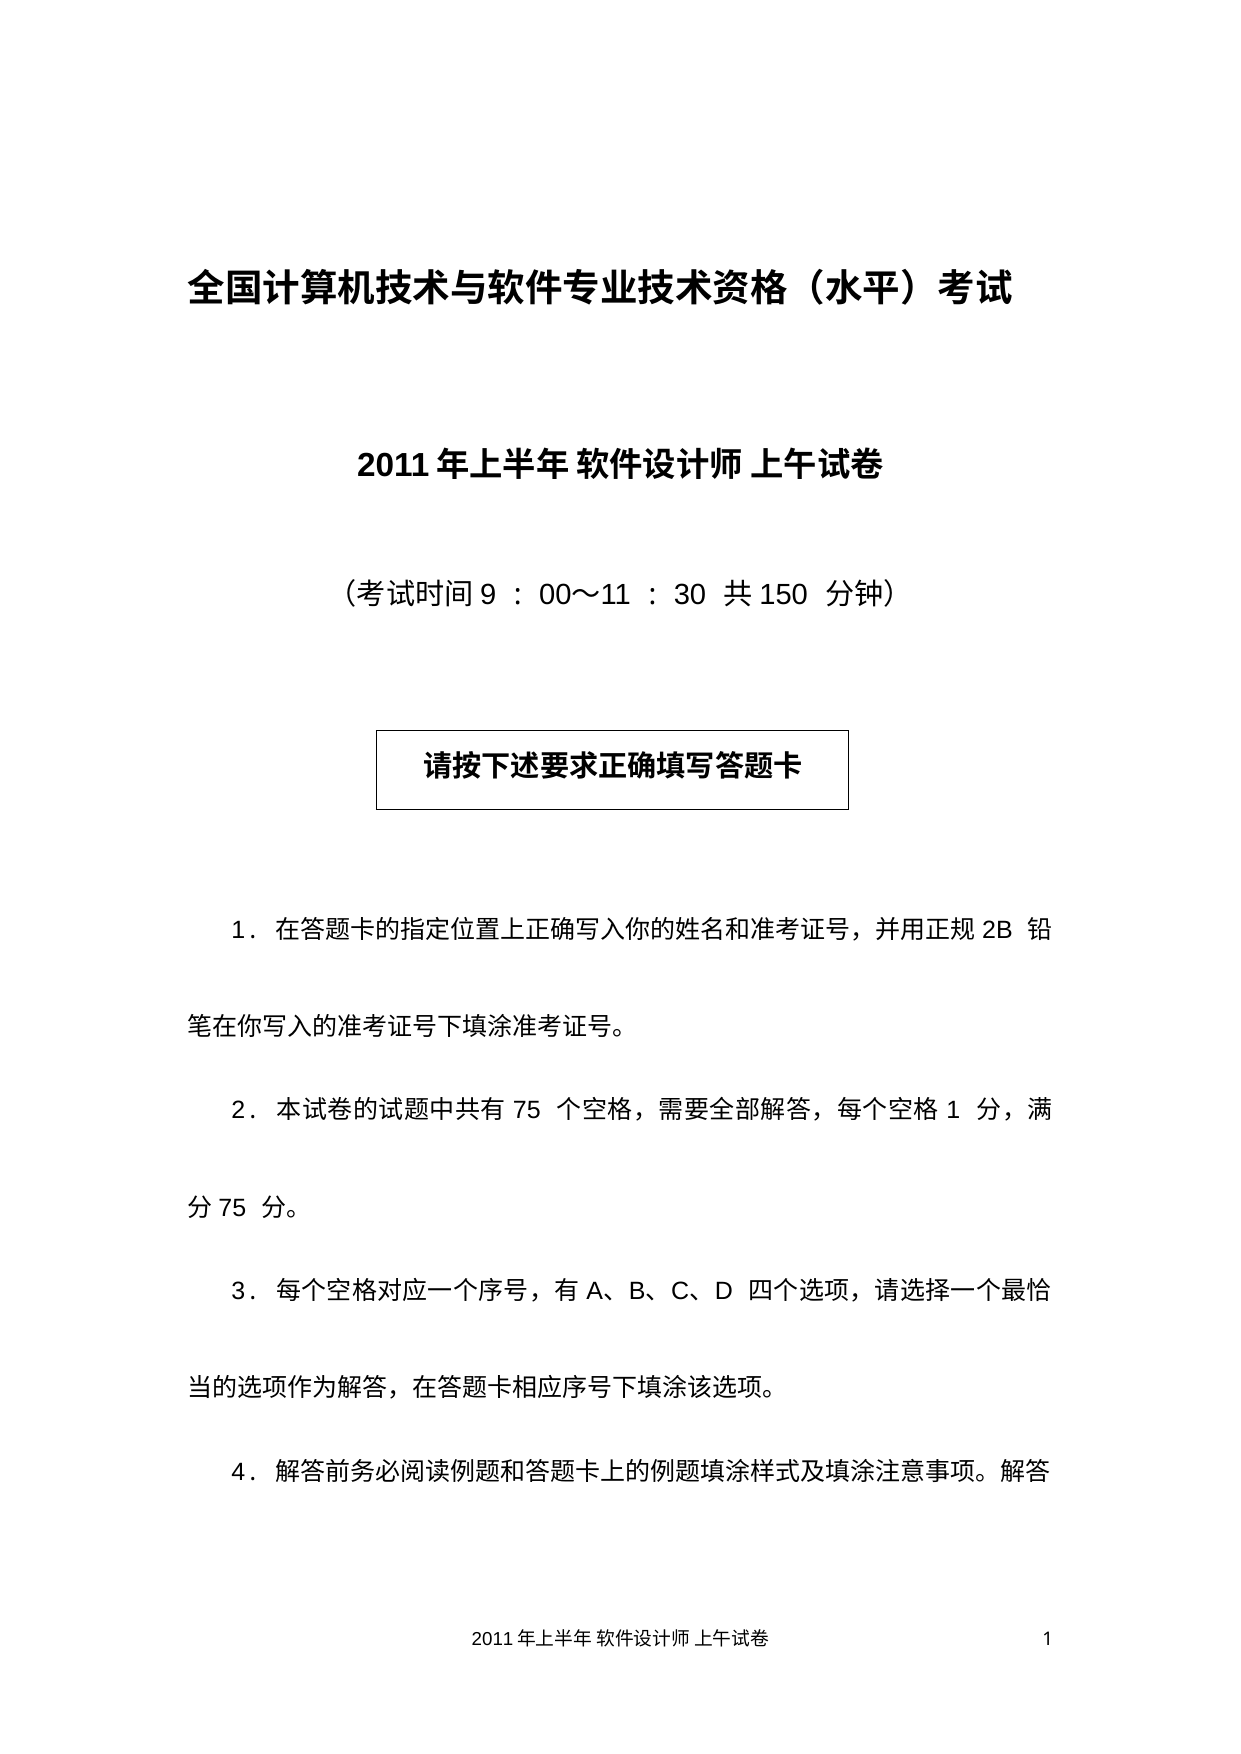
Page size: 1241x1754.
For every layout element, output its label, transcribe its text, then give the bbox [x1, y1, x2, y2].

text 2011年上半年 软件设计师 上午试卷 [187, 429, 1053, 543]
text 2. 本试卷的试题中共有 75 个空格，需要全部解答，每个空格 1 分，满分 75 分。 [187, 1075, 1053, 1238]
text 全国计算机技术与软件专业技术资格（水平）考试 [187, 252, 1053, 317]
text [187, 1437, 1053, 1502]
text 1. 在答题卡的指定位置上正确写入你的姓名和准考证号，并用正规 2B 铅笔在你写入的准考证号下填涂准考证号。 [187, 895, 1053, 1057]
text （考试时间 9 : 00～11 : 30 共 150 分钟） [187, 559, 1053, 624]
text 3. 每个空格对应一个序号，有 A、B、C、D 四个选项，请选择一个最恰当的选项作为解答，在答题卡相应序号下填涂该选项。 [187, 1256, 1053, 1418]
table_header 请按下述要求正确填写答题卡 [377, 731, 848, 809]
